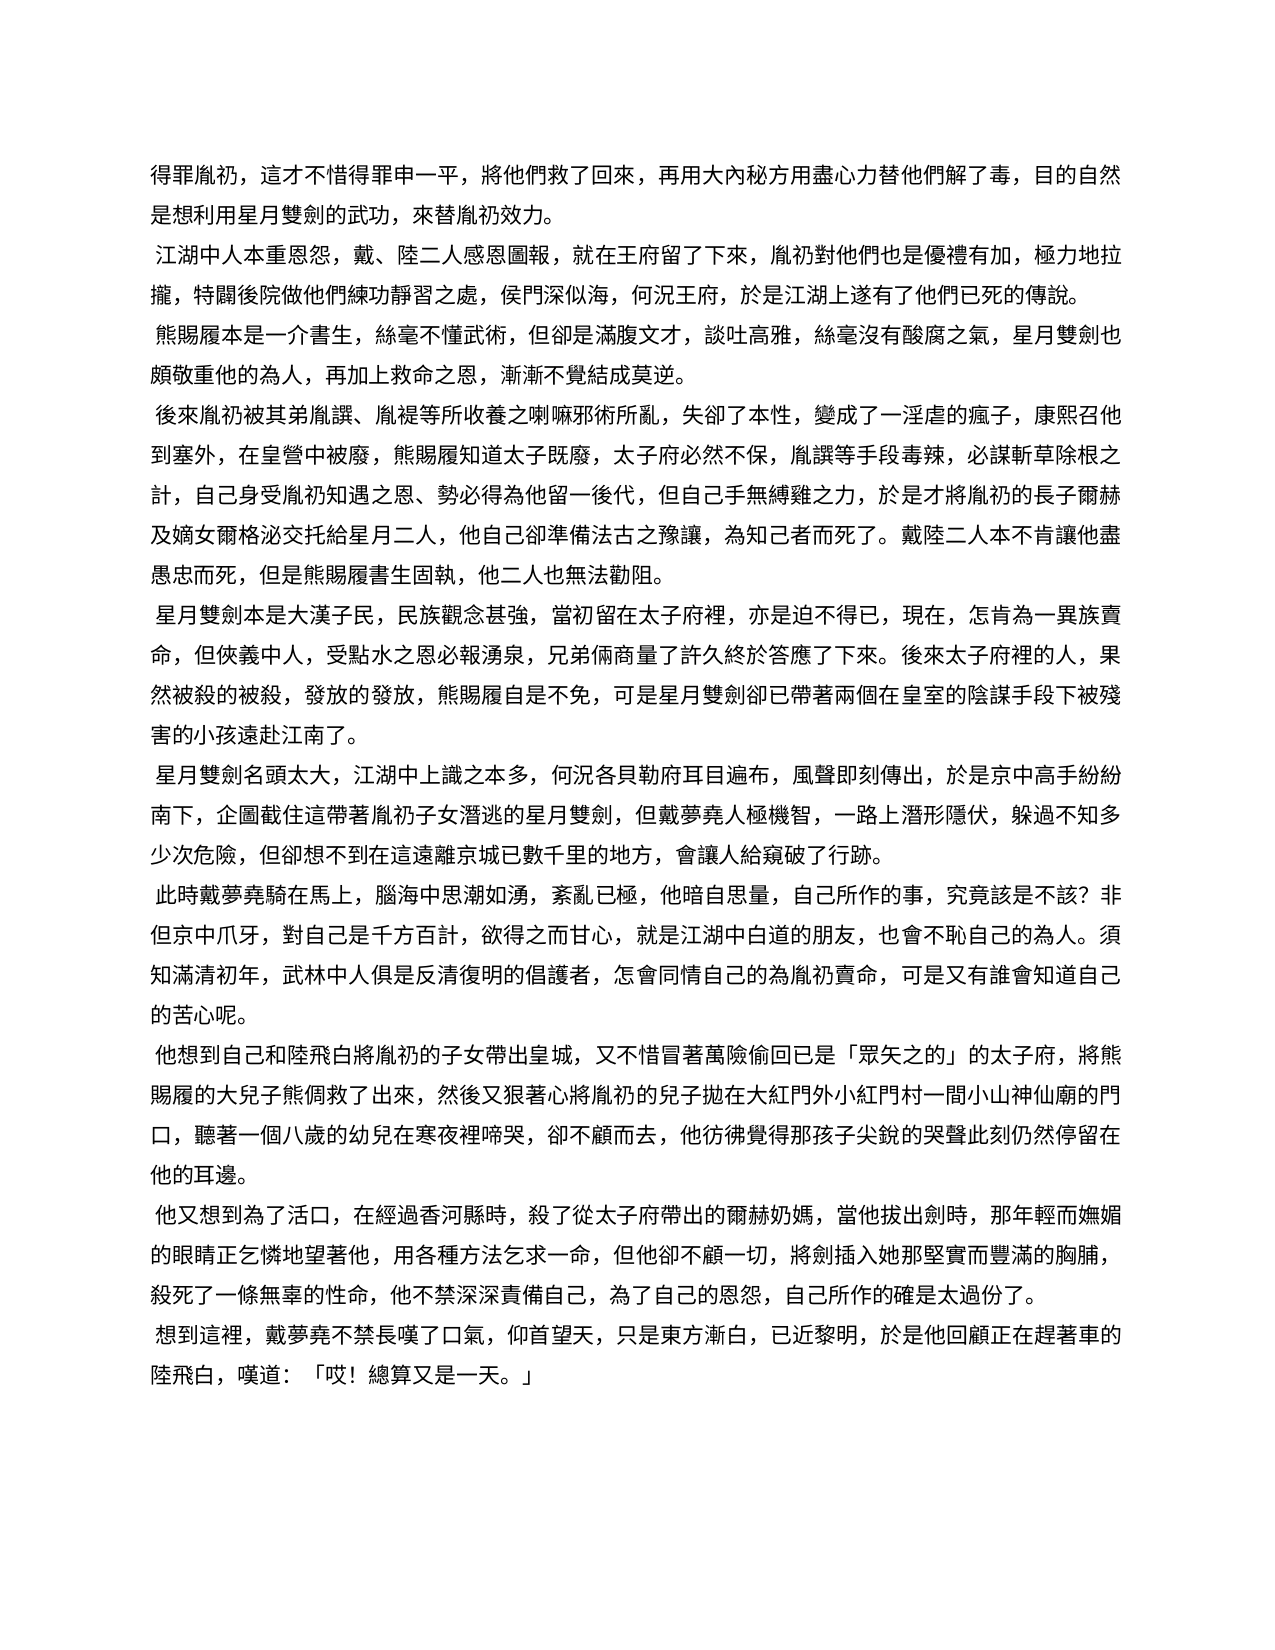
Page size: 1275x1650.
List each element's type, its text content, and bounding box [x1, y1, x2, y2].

text 熊賜履本是一介書生，絲毫不懂武術，但卻是滿腹文才，談吐高雅，絲毫沒有酸腐之氣，星月雙劍也頗敬重他的為人，再加上救命之恩，漸漸不覺結成莫逆。 [150, 310, 1125, 390]
text 想到這裡，戴夢堯不禁長嘆了口氣，仰首望天，只是東方漸白，已近黎明，於是他回顧正在趕著車的陸飛白，嘆道：「哎！總算又是一天。」 [150, 1310, 1125, 1390]
text 星月雙劍名頭太大，江湖中上識之本多，何況各貝勒府耳目遍布，風聲即刻傳出，於是京中高手紛紛南下，企圖截住這帶著胤礽子女潛逃的星月雙劍，但戴夢堯人極機智，一路上潛形隱伏，躲過不知多少次危險，但卻想不到在這遠離京城已數千里的地方，會讓人給窺破了行跡。 [150, 750, 1125, 870]
text 後來胤礽被其弟胤譔、胤褆等所收養之喇嘛邪術所亂，失卻了本性，變成了一淫虐的瘋子，康熙召他到塞外，在皇營中被廢，熊賜履知道太子既廢，太子府必然不保，胤譔等手段毒辣，必謀斬草除根之計，自己身受胤礽知遇之恩、勢必得為他留一後代，但自己手無縛雞之力，於是才將胤礽的長子爾赫及嫡女爾格泌交托給星月二人，他自己卻準備法古之豫讓，為知己者而死了。戴陸二人本不肯讓他盡愚忠而死，但是熊賜履書生固執，他二人也無法勸阻。 [150, 390, 1125, 590]
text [150, 150, 1125, 230]
text 江湖中人本重恩怨，戴、陸二人感恩圖報，就在王府留了下來，胤礽對他們也是優禮有加，極力地拉攏，特闢後院做他們練功靜習之處，侯門深似海，何況王府，於是江湖上遂有了他們已死的傳說。 [150, 230, 1125, 310]
text 他想到自己和陸飛白將胤礽的子女帶出皇城，又不惜冒著萬險偷回已是「眾矢之的」的太子府，將熊賜履的大兒子熊倜救了出來，然後又狠著心將胤礽的兒子拋在大紅門外小紅門村一間小山神仙廟的門口，聽著一個八歲的幼兒在寒夜裡啼哭，卻不顧而去，他彷彿覺得那孩子尖銳的哭聲此刻仍然停留在他的耳邊。 [150, 1030, 1125, 1190]
text 他又想到為了活口，在經過香河縣時，殺了從太子府帶出的爾赫奶媽，當他拔出劍時，那年輕而嫵媚的眼睛正乞憐地望著他，用各種方法乞求一命，但他卻不顧一切，將劍插入她那堅實而豐滿的胸脯，殺死了一條無辜的性命，他不禁深深責備自己，為了自己的恩怨，自己所作的確是太過份了。 [150, 1190, 1125, 1310]
text 星月雙劍本是大漢子民，民族觀念甚強，當初留在太子府裡，亦是迫不得已，現在，怎肯為一異族賣命，但俠義中人，受點水之恩必報湧泉，兄弟倆商量了許久終於答應了下來。後來太子府裡的人，果然被殺的被殺，發放的發放，熊賜履自是不免，可是星月雙劍卻已帶著兩個在皇室的陰謀手段下被殘害的小孩遠赴江南了。 [150, 590, 1125, 750]
text 此時戴夢堯騎在馬上，腦海中思潮如湧，紊亂已極，他暗自思量，自己所作的事，究竟該是不該？非但京中爪牙，對自己是千方百計，欲得之而甘心，就是江湖中白道的朋友，也會不恥自己的為人。須知滿清初年，武林中人俱是反清復明的倡護者，怎會同情自己的為胤礽賣命，可是又有誰會知道自己的苦心呢。 [150, 870, 1125, 1030]
